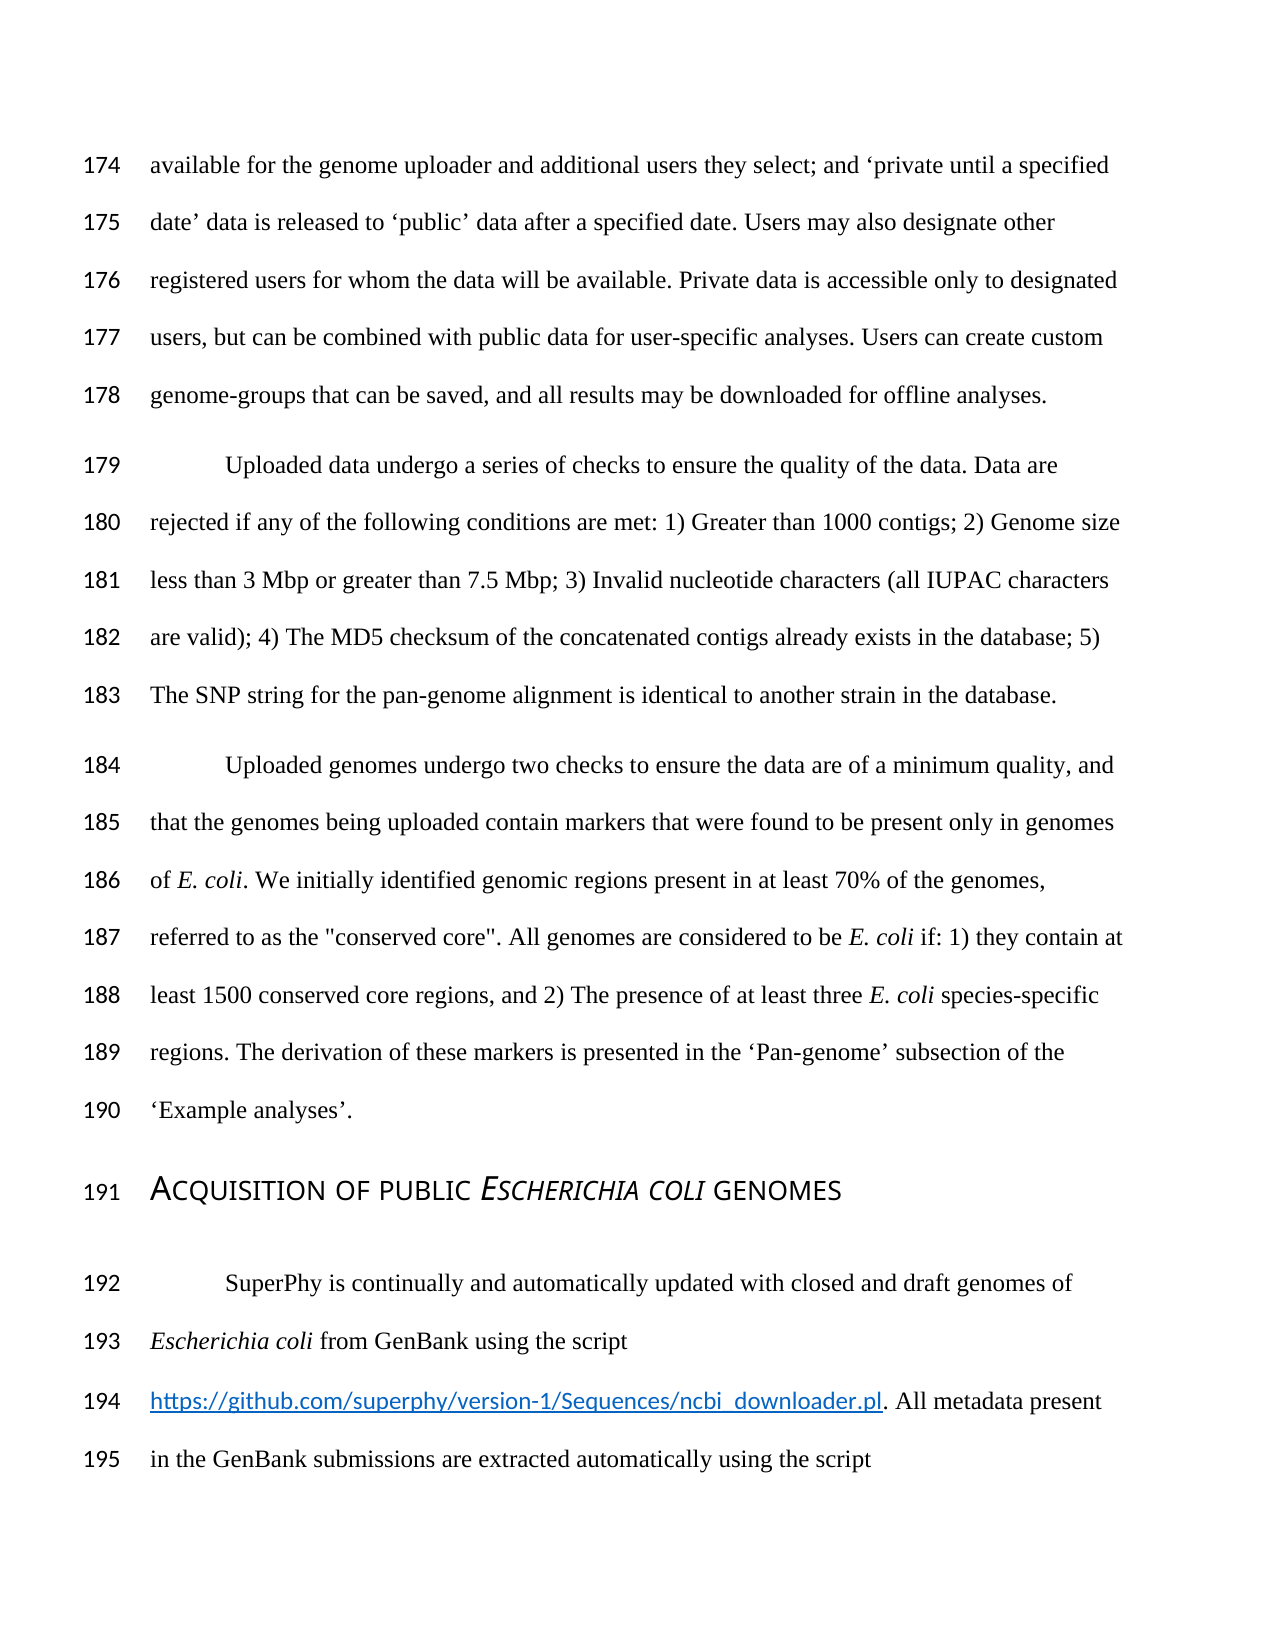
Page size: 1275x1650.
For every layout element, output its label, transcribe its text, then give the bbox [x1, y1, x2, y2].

text Uploaded data undergo a series of checks to ensure the quality of the data. Data are rejected if any of the following conditions are met: 1) Greater than 1000 contigs; 2) Genome size less than 3 Mbp or greater than 7.5 Mbp; 3) Invalid nucleotide characters (all IUPAC characters are valid); 4) The MD5 checksum of the concatenated contigs already exists in the database; 5) The SNP string for the pan-genome alignment is identical to another strain in the database. [150, 450, 1125, 709]
text Uploaded genomes undergo two checks to ensure the data are of a minimum quality, and that the genomes being uploaded contain markers that were found to be present only in genomes of E. coli. We initially identified genomic regions present in at least 70% of the genomes, referred to as the "conserved core". All genomes are considered to be E. coli if: 1) they contain at least 1500 conserved core regions, and 2) The presence of at least three E. coli species-specific regions. The derivation of these markers is presented in the ‘Pan-genome’ subsection of the ‘Example analyses’. [150, 750, 1125, 1124]
subtitle Acquisition of public Escherichia coli genomes [150, 1165, 1125, 1210]
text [150, 150, 1125, 409]
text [150, 1268, 1125, 1473]
